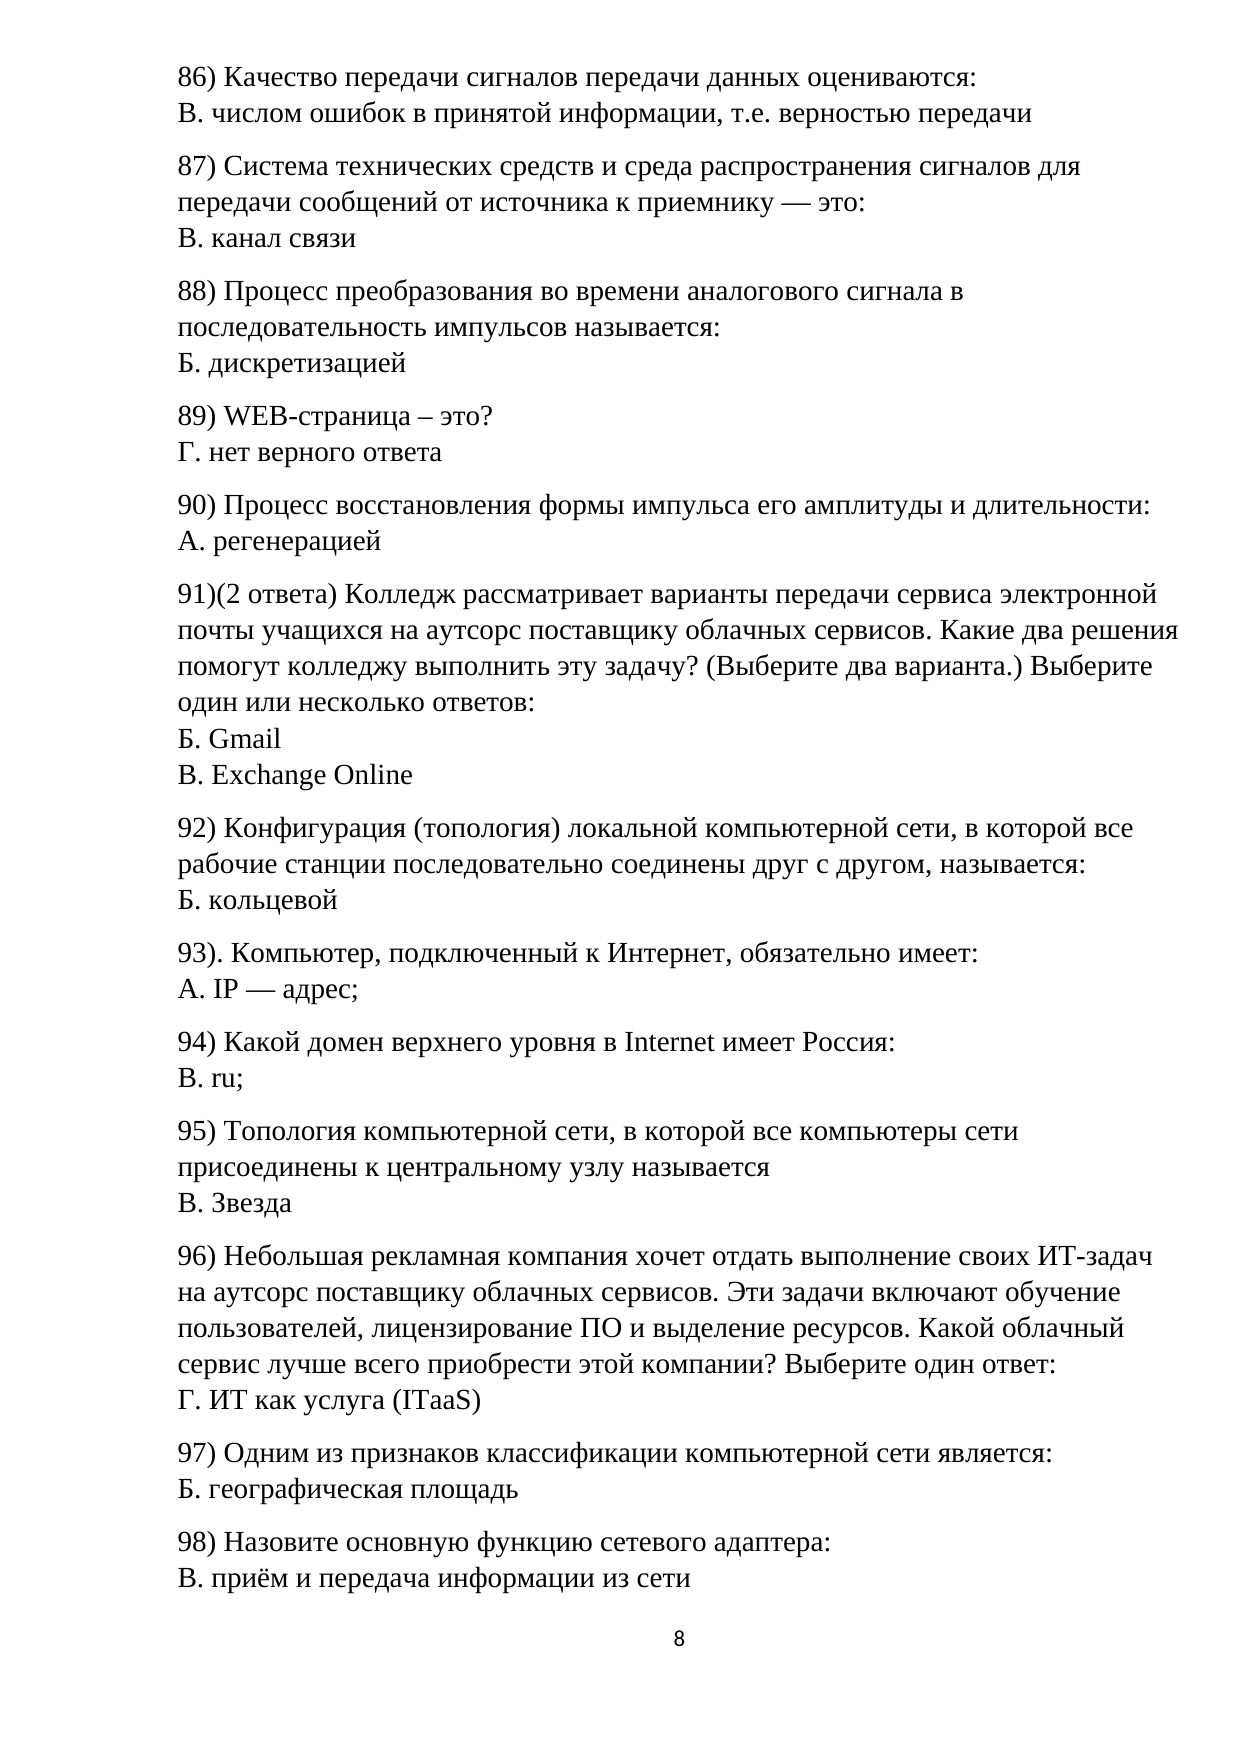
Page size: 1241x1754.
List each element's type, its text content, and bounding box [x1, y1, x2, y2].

text 97) Одним из признаков классификации компьютерной сети является: Б. географическая площадь [177, 1435, 1181, 1505]
text 86) Качество передачи сигналов передачи данных оцениваются: В. числом ошибок в принятой информации, т.е. верностью передачи [177, 59, 1181, 129]
text 98) Назовите основную функцию сетевого адаптера: В. приём и передача информации из сети [177, 1524, 1181, 1594]
text 88) Процесс преобразования во времени аналогового сигнала в последовательность импульсов называется: Б. дискретизацией [177, 273, 1181, 379]
text 93). Компьютер, подключенный к Интернет, обязательно имеет: А. IP — адрес; [177, 935, 1181, 1004]
text 92) Конфигурация (топология) локальной компьютерной сети, в которой все рабочие станции последовательно соединены друг с другом, называется: Б. кольцевой [177, 810, 1181, 916]
text 90) Процесс восстановления формы импульса его амплитуды и длительности: А. регенерацией [177, 487, 1181, 557]
text 95) Топология компьютерной сети, в которой все компьютеры сети присоединены к центральному узлу называется В. Звезда [177, 1113, 1181, 1218]
text 94) Какой домен верхнего уровня в Internet имеет Россия: В. ru; [177, 1024, 1181, 1093]
text 89) WEB-страница – это? Г. нет верного ответа [177, 398, 1181, 468]
text 91)(2 ответа) Колледж рассматривает варианты передачи сервиса электронной почты учащихся на аутсорс поставщику облачных сервисов. Какие два решения помогут колледжу выполнить эту задачу? (Выберите два варианта.) Выберите один или несколько ответов: Б. Gmail В. Exchange Online [177, 576, 1181, 790]
text 96) Небольшая рекламная компания хочет отдать выполнение своих ИТ-задач на аутсорс поставщику облачных сервисов. Эти задачи включают обучение пользователей, лицензирование ПО и выделение ресурсов. Какой облачный сервис лучше всего приобрести этой компании? Выберите один ответ: Г. ИТ как услуга (IТaaS) [177, 1238, 1181, 1416]
text 87) Система технических средств и среда распространения сигналов для передачи сообщений от источника к приемнику — это: В. канал связи [177, 148, 1181, 254]
